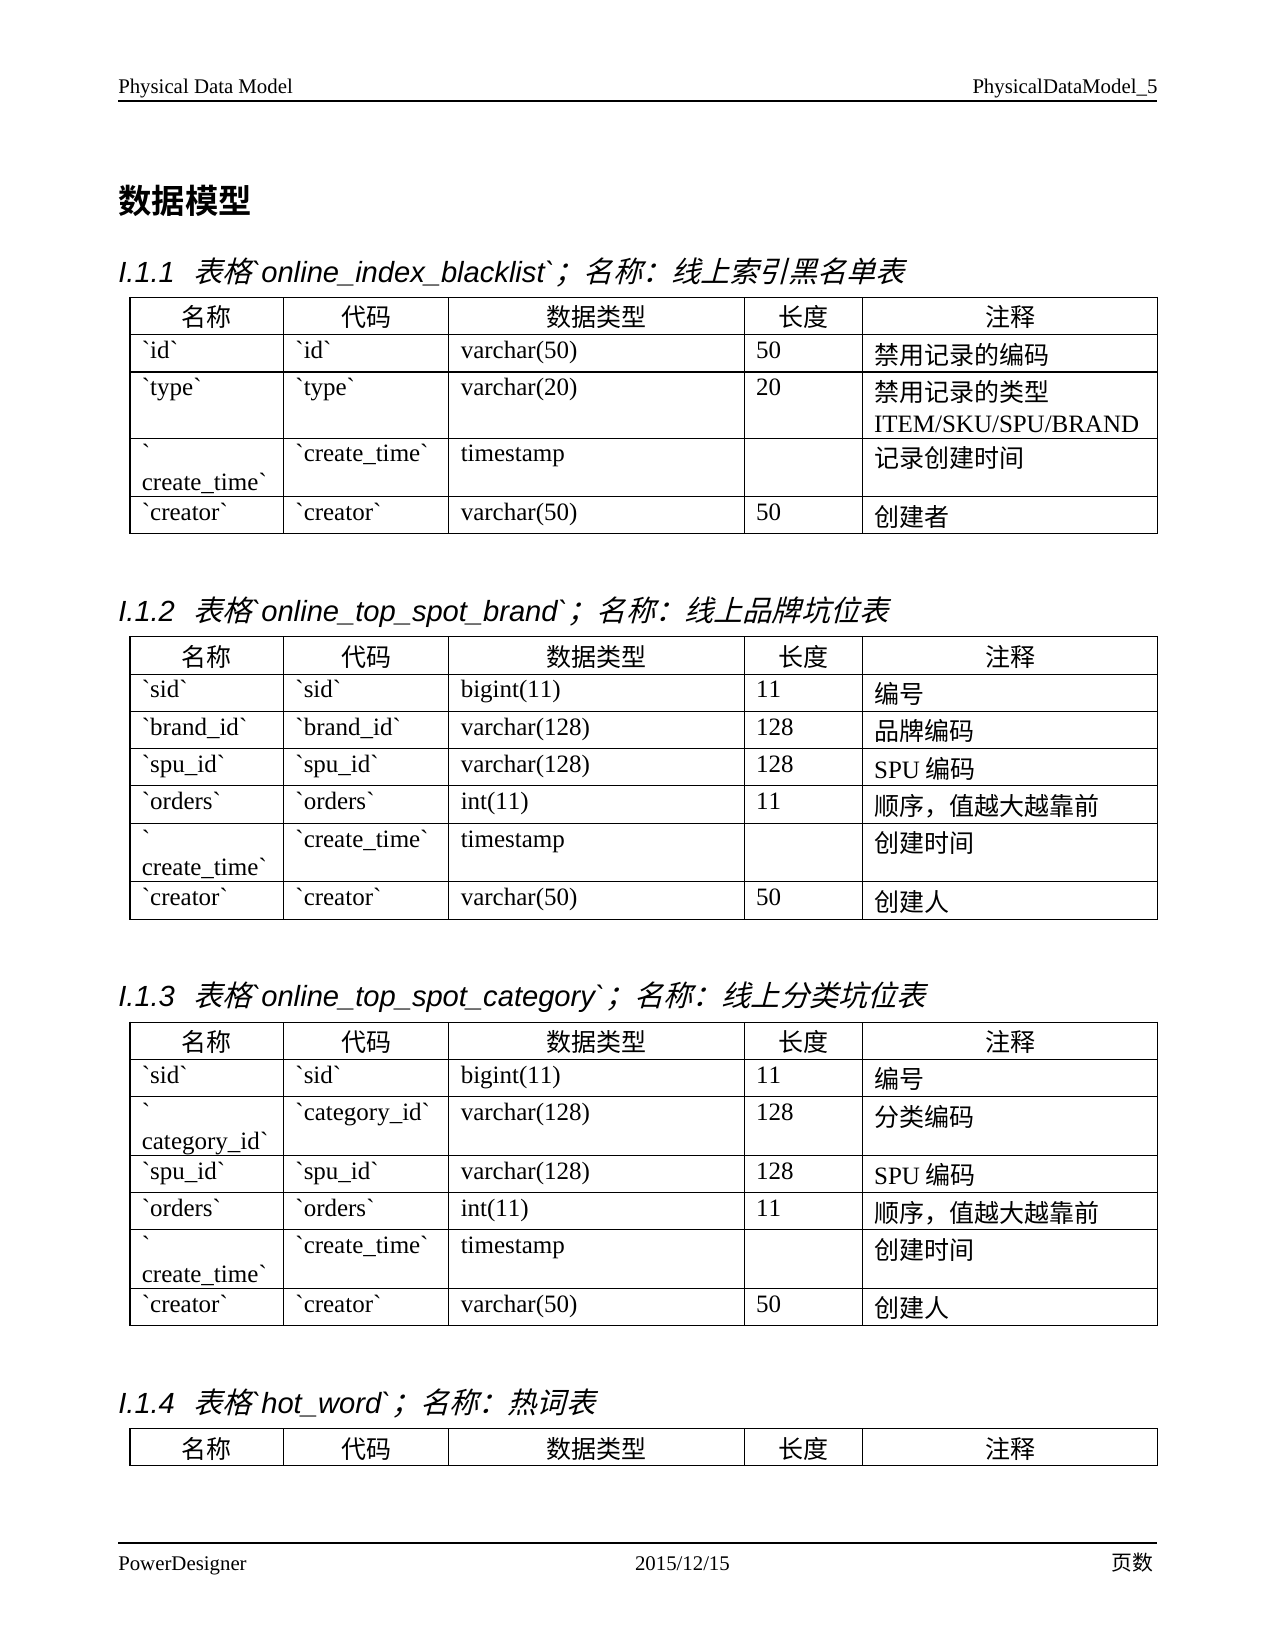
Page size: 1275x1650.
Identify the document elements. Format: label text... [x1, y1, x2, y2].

table_cell [745, 824, 862, 881]
table_cell `brand_id` [131, 712, 283, 748]
table_cell bigint(11) [449, 675, 744, 711]
table_cell timestamp [449, 1230, 744, 1288]
table_cell `create_time` [284, 1230, 448, 1288]
subtitle 表格`online_top_spot_category`；名称：线上分类坑位表 [118, 973, 1157, 1015]
table_cell 顺序，值越大越靠前 [863, 786, 1157, 823]
table_header 长度 [745, 298, 862, 334]
table_cell `orders` [284, 786, 448, 823]
table_header 长度 [745, 1023, 862, 1059]
table_cell 20 [745, 373, 862, 437]
table_cell varchar(20) [449, 373, 744, 437]
table_cell `orders` [131, 786, 283, 823]
table_cell `sid` [131, 1060, 283, 1096]
table_cell 创建人 [863, 1289, 1157, 1325]
table_cell 品牌编码 [863, 712, 1157, 748]
table_cell [745, 1230, 862, 1288]
table_cell varchar(128) [449, 712, 744, 748]
table_cell `orders` [131, 1193, 283, 1229]
table_cell 50 [745, 497, 862, 533]
table_header 代码 [284, 298, 448, 334]
table_cell varchar(50) [449, 497, 744, 533]
table_cell varchar(50) [449, 1289, 744, 1325]
table_header 数据类型 [449, 1429, 744, 1465]
table_cell 分类编码 [863, 1097, 1157, 1155]
subtitle 表格`online_top_spot_brand`；名称：线上品牌坑位表 [118, 588, 1157, 630]
table_header 注释 [863, 637, 1157, 673]
table_cell `create_time` [284, 824, 448, 881]
table_header 数据类型 [449, 637, 744, 673]
table_cell 128 [745, 1097, 862, 1155]
table_cell varchar(128) [449, 1156, 744, 1192]
table_cell 11 [745, 1060, 862, 1096]
table_cell `type` [284, 373, 448, 437]
table_cell 编号 [863, 1060, 1157, 1096]
table_cell `creator` [284, 882, 448, 918]
table_cell `spu_id` [284, 749, 448, 785]
table_header 名称 [131, 1023, 283, 1059]
table_header 注释 [863, 1023, 1157, 1059]
table_cell 禁用记录的类型 ITEM/SKU/SPU/BRAND [863, 373, 1157, 437]
table_cell `spu_id` [131, 1156, 283, 1192]
table_cell SPU编码 [863, 1156, 1157, 1192]
subtitle 数据模型 [118, 175, 1157, 223]
table_cell varchar(128) [449, 1097, 744, 1155]
table_header 代码 [284, 1023, 448, 1059]
subtitle 表格`hot_word`；名称：热词表 [118, 1379, 1157, 1422]
table_cell 50 [745, 335, 862, 371]
table_cell 编号 [863, 675, 1157, 711]
table_cell `id` [131, 335, 283, 371]
table_header 代码 [284, 637, 448, 673]
table_header 名称 [131, 298, 283, 334]
table_cell int(11) [449, 1193, 744, 1229]
table_cell `spu_id` [131, 749, 283, 785]
table_header 名称 [131, 1429, 283, 1465]
table_header 长度 [745, 1429, 862, 1465]
table_cell `sid` [131, 675, 283, 711]
table_cell `type` [131, 373, 283, 437]
table_cell 11 [745, 786, 862, 823]
table_cell `spu_id` [284, 1156, 448, 1192]
table_cell 创建人 [863, 882, 1157, 918]
table_cell SPU编码 [863, 749, 1157, 785]
table_cell 128 [745, 749, 862, 785]
table_header 代码 [284, 1429, 448, 1465]
table_header 注释 [863, 1429, 1157, 1465]
table_cell `sid` [284, 1060, 448, 1096]
table_cell 11 [745, 1193, 862, 1229]
table_cell `creator` [131, 882, 283, 918]
table_cell 创建时间 [863, 824, 1157, 881]
table_cell timestamp [449, 824, 744, 881]
table_cell 记录创建时间 [863, 439, 1157, 496]
table_cell varchar(50) [449, 882, 744, 918]
table_header 数据类型 [449, 298, 744, 334]
table_cell `creator` [131, 1289, 283, 1325]
table_cell `creator` [284, 497, 448, 533]
table_cell varchar(50) [449, 335, 744, 371]
table_cell int(11) [449, 786, 744, 823]
table_cell `creator` [131, 497, 283, 533]
table_cell 50 [745, 882, 862, 918]
table_cell `id` [284, 335, 448, 371]
table_cell 创建者 [863, 497, 1157, 533]
subtitle 表格`online_index_blacklist`；名称：线上索引黑名单表 [118, 248, 1157, 291]
table_cell bigint(11) [449, 1060, 744, 1096]
table_cell `create_time` [131, 1230, 283, 1288]
table_cell 禁用记录的编码 [863, 335, 1157, 371]
table_cell `orders` [284, 1193, 448, 1229]
table_cell 50 [745, 1289, 862, 1325]
table_cell 128 [745, 712, 862, 748]
table_cell `creator` [284, 1289, 448, 1325]
table_cell timestamp [449, 439, 744, 496]
table_cell 11 [745, 675, 862, 711]
table_cell `sid` [284, 675, 448, 711]
table_cell 创建时间 [863, 1230, 1157, 1288]
table_header 注释 [863, 298, 1157, 334]
table_header 名称 [131, 637, 283, 673]
table_header 长度 [745, 637, 862, 673]
table_cell 顺序，值越大越靠前 [863, 1193, 1157, 1229]
table_cell `create_time` [131, 824, 283, 881]
table_cell `category_id` [131, 1097, 283, 1155]
table_cell varchar(128) [449, 749, 744, 785]
table_cell `create_time` [284, 439, 448, 496]
table_cell `brand_id` [284, 712, 448, 748]
table_cell `create_time` [131, 439, 283, 496]
table_cell `category_id` [284, 1097, 448, 1155]
table_cell 128 [745, 1156, 862, 1192]
table_header 数据类型 [449, 1023, 744, 1059]
table_cell [745, 439, 862, 496]
